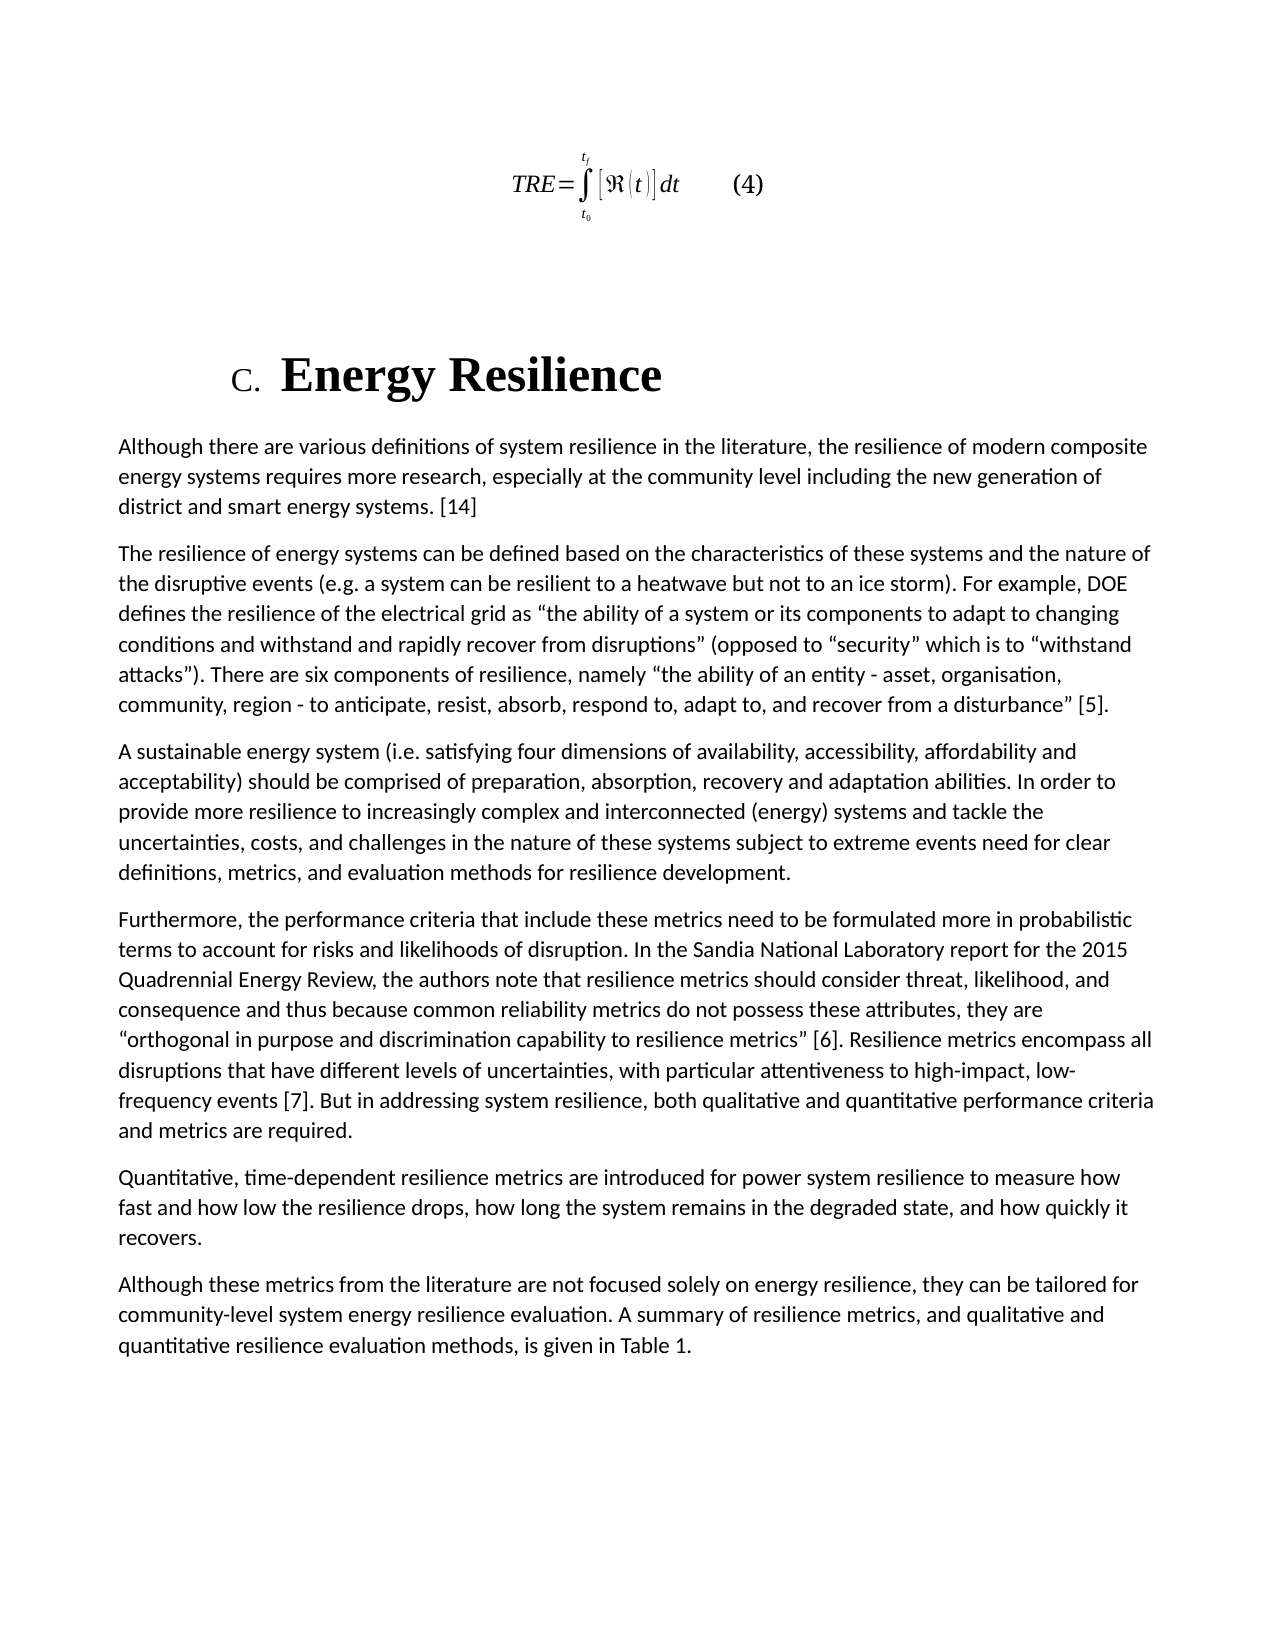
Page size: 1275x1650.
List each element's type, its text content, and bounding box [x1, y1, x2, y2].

subtitle Energy Resilience [231, 345, 1157, 403]
text Furthermore, the performance criteria that include these metrics need to be formulated more in probabilistic terms to account for risks and likelihoods of disruption. In the Sandia National Laboratory report for the 2015 Quadrennial Energy Review, the authors note that resilience metrics should consider threat, likelihood, and consequence and thus because common reliability metrics do not possess these attributes, they are “orthogonal in purpose and discrimination capability to resilience metrics” [6]. Resilience metrics encompass all disruptions that have different levels of uncertainties, with particular attentiveness to high-impact, low-frequency events [7]. But in addressing system resilience, both qualitative and quantitative performance criteria and metrics are required. [118, 905, 1157, 1144]
text A sustainable energy system (i.e. satisfying four dimensions of availability, accessibility, affordability and acceptability) should be comprised of preparation, absorption, recovery and adaptation abilities. In order to provide more resilience to increasingly complex and interconnected (energy) systems and tackle the uncertainties, costs, and challenges in the nature of these systems subject to extreme events need for clear definitions, metrics, and evaluation methods for resilience development. [118, 737, 1157, 886]
text Quantitative, time-dependent resilience metrics are introduced for power system resilience to measure how fast and how low the resilience drops, how long the system remains in the degraded state, and how quickly it recovers. [118, 1163, 1157, 1251]
text Although there are various definitions of system resilience in the literature, the resilience of modern composite energy systems requires more research, especially at the community level including the new generation of district and smart energy systems. [14] [118, 432, 1157, 520]
text (4) [118, 148, 1157, 223]
text The resilience of energy systems can be defined based on the characteristics of these systems and the nature of the disruptive events (e.g. a system can be resilient to a heatwave but not to an ice storm). For example, DOE defines the resilience of the electrical grid as “the ability of a system or its components to adapt to changing conditions and withstand and rapidly recover from disruptions” (opposed to “security” which is to “withstand attacks”). There are six components of resilience, namely “the ability of an entity - asset, organisation, community, region - to anticipate, resist, absorb, respond to, adapt to, and recover from a disturbance” [5]. [118, 539, 1157, 718]
text Although these metrics from the literature are not focused solely on energy resilience, they can be tailored for community-level system energy resilience evaluation. A summary of resilience metrics, and qualitative and quantitative resilience evaluation methods, is given in Table 1. [118, 1270, 1157, 1359]
